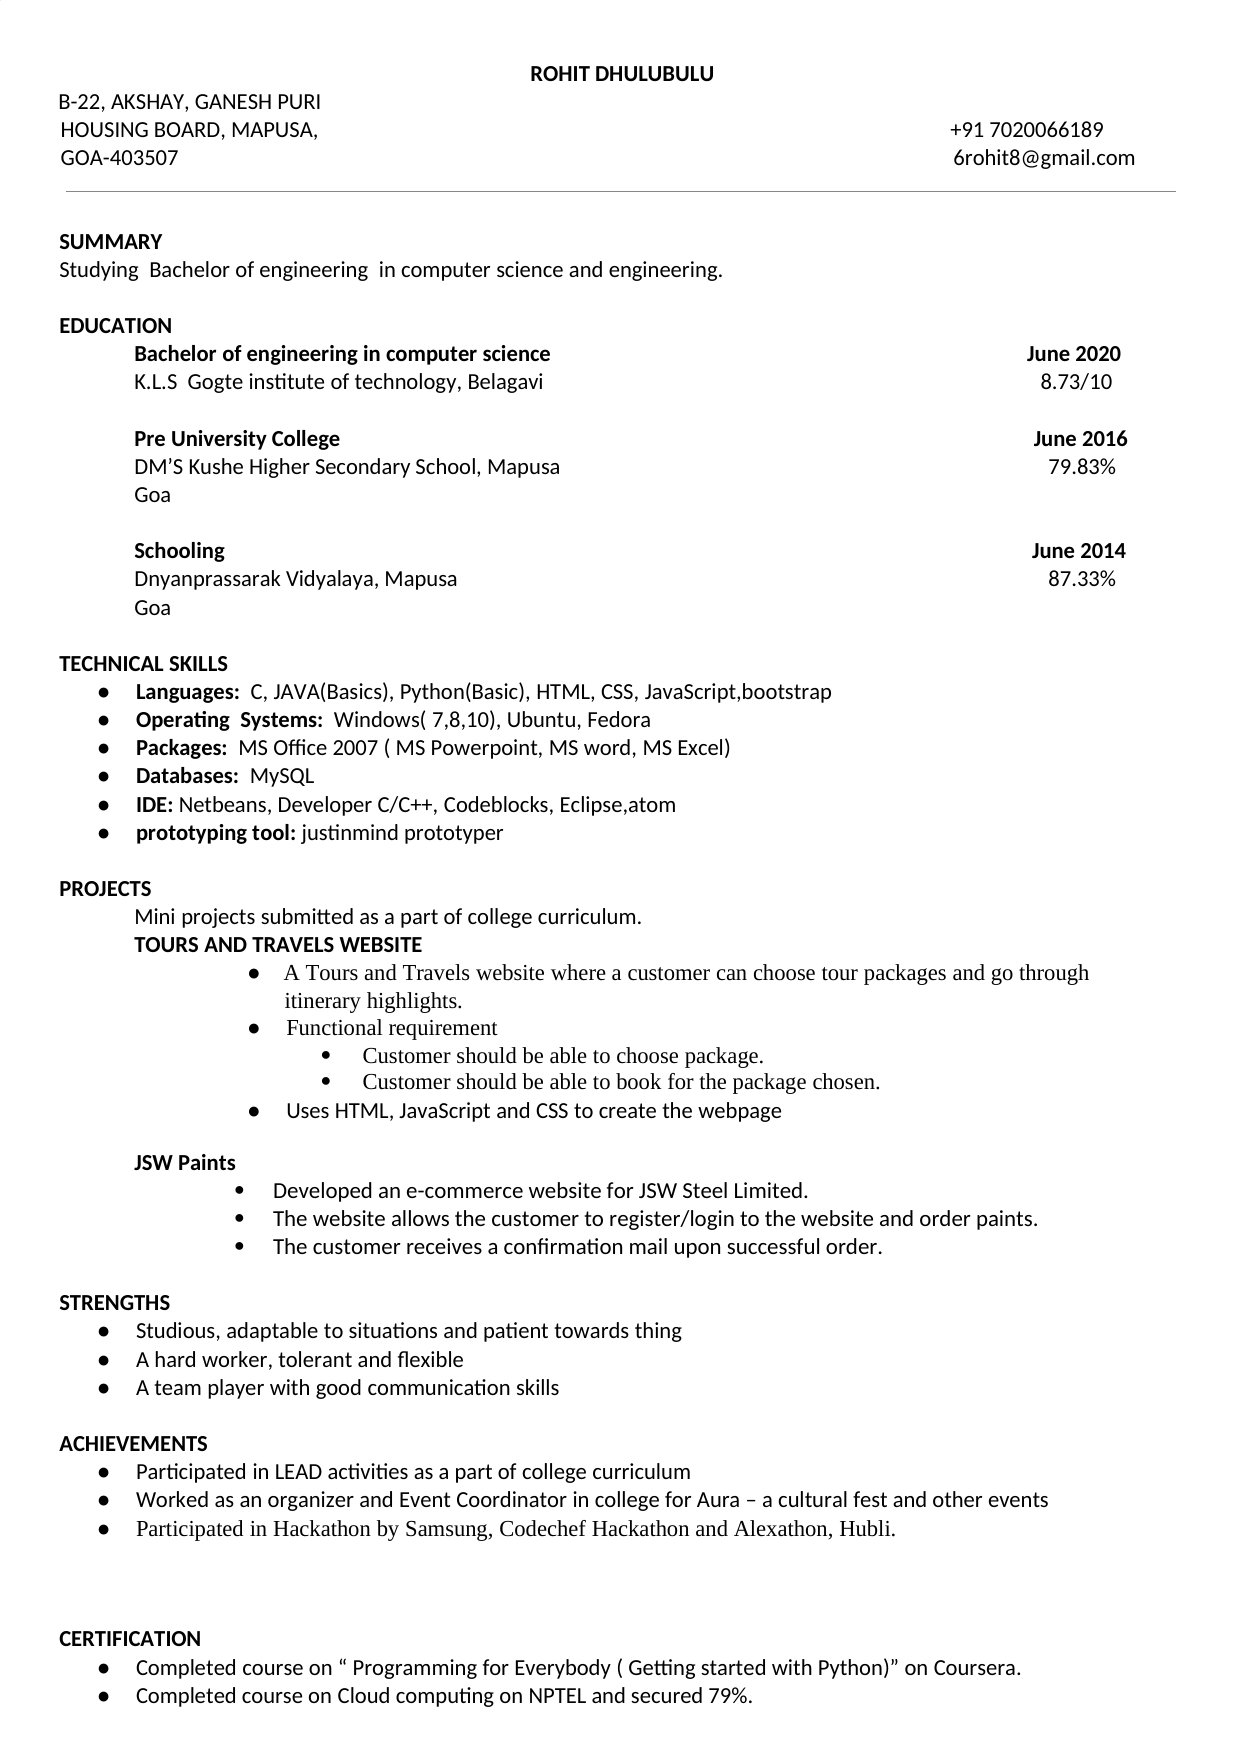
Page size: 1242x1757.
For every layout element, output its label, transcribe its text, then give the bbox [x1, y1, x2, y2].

text ROHIT DHULUBULU [520, 59, 719, 87]
text Goa [134, 593, 1189, 621]
text Pre University College June 2016 [134, 424, 1189, 452]
text ● Uses HTML, JavaScript and CSS to create the webpage [247, 1096, 1189, 1124]
text ● Operating Systems: Windows( 7,8,10), Ubuntu, Fedora [97, 705, 1189, 733]
text ● Completed course on Cloud computing on NPTEL and secured 79%. [97, 1681, 1189, 1709]
text Goa [134, 480, 1189, 508]
text ● Functional requirement [247, 1015, 1189, 1040]
text Schooling June 2014 [134, 536, 1189, 564]
text ● Languages: C, JAVA(Basics), Python(Basic), HTML, CSS, JavaScript,bootstrap [97, 677, 1189, 705]
text PROJECTS [59, 874, 1189, 902]
list The website allows the customer to register/login to the website and order paints. [235, 1204, 1189, 1232]
text ● Studious, adaptable to situations and patient towards thing [97, 1317, 1189, 1345]
text ● Worked as an organizer and Event Coordinator in college for Aura – a cultural fest and other events [97, 1486, 1189, 1513]
text ● prototyping tool: justinmind prototyper [97, 818, 1189, 846]
text ● A hard worker, tolerant and flexible [97, 1345, 1189, 1373]
text GOA-403507 6rohit8@gmail.com [55, 143, 1171, 171]
text K.L.S Gogte institute of technology, Belagavi 8.73/10 [134, 367, 1189, 396]
text Studying Bachelor of engineering in computer science and engineering. [59, 255, 1125, 283]
text Bachelor of engineering in computer science June 2020 [134, 339, 1189, 367]
text STRENGTHS [59, 1288, 1189, 1317]
text JSW Paints [134, 1148, 1189, 1176]
text ● Databases: MySQL [97, 762, 1189, 789]
text CERTIFICATION [59, 1624, 1189, 1653]
text ● A team player with good communication skills [97, 1373, 1189, 1401]
text B-22, AKSHAY, GANESH PURI [48, 87, 1171, 115]
text Dnyanprassarak Vidyalaya, Mapusa 87.33% [134, 564, 1189, 593]
text ● Packages: MS Office 2007 ( MS Powerpoint, MS word, MS Excel) [97, 733, 1189, 761]
list Customer should be able to choose package. [322, 1042, 1189, 1068]
text ● IDE: Netbeans, Developer C/C++, Codeblocks, Eclipse,atom [97, 790, 1189, 818]
text Mini projects submitted as a part of college curriculum. [134, 902, 1189, 930]
text TECHNICAL SKILLS [59, 649, 1189, 677]
list Customer should be able to book for the package chosen. [322, 1068, 1189, 1095]
text ACHIEVEMENTS [59, 1429, 1189, 1457]
list Developed an e-commerce website for JSW Steel Limited. [235, 1176, 1189, 1204]
text ● A Tours and Travels website where a customer can choose tour packages and go through itinerary highlights. [247, 959, 1104, 1014]
text SUMMARY [59, 227, 1189, 255]
text DM’S Kushe Higher Secondary School, Mapusa 79.83% [134, 452, 1189, 480]
text ● Participated in Hackathon by Samsung, Codechef Hackathon and Alexathon, Hubli. [48, 1514, 1189, 1541]
text EDUCATION [59, 311, 1189, 339]
list The customer receives a confirmation mail upon successful order. [235, 1232, 1189, 1260]
text ● Participated in LEAD activities as a part of college curriculum [97, 1457, 1189, 1485]
text TOURS AND TRAVELS WEBSITE [134, 930, 1189, 958]
text HOUSING BOARD, MAPUSA, +91 7020066189 [55, 115, 1171, 143]
text ● Completed course on “ Programming for Everybody ( Getting started with Python)” on Coursera. [97, 1653, 1189, 1681]
